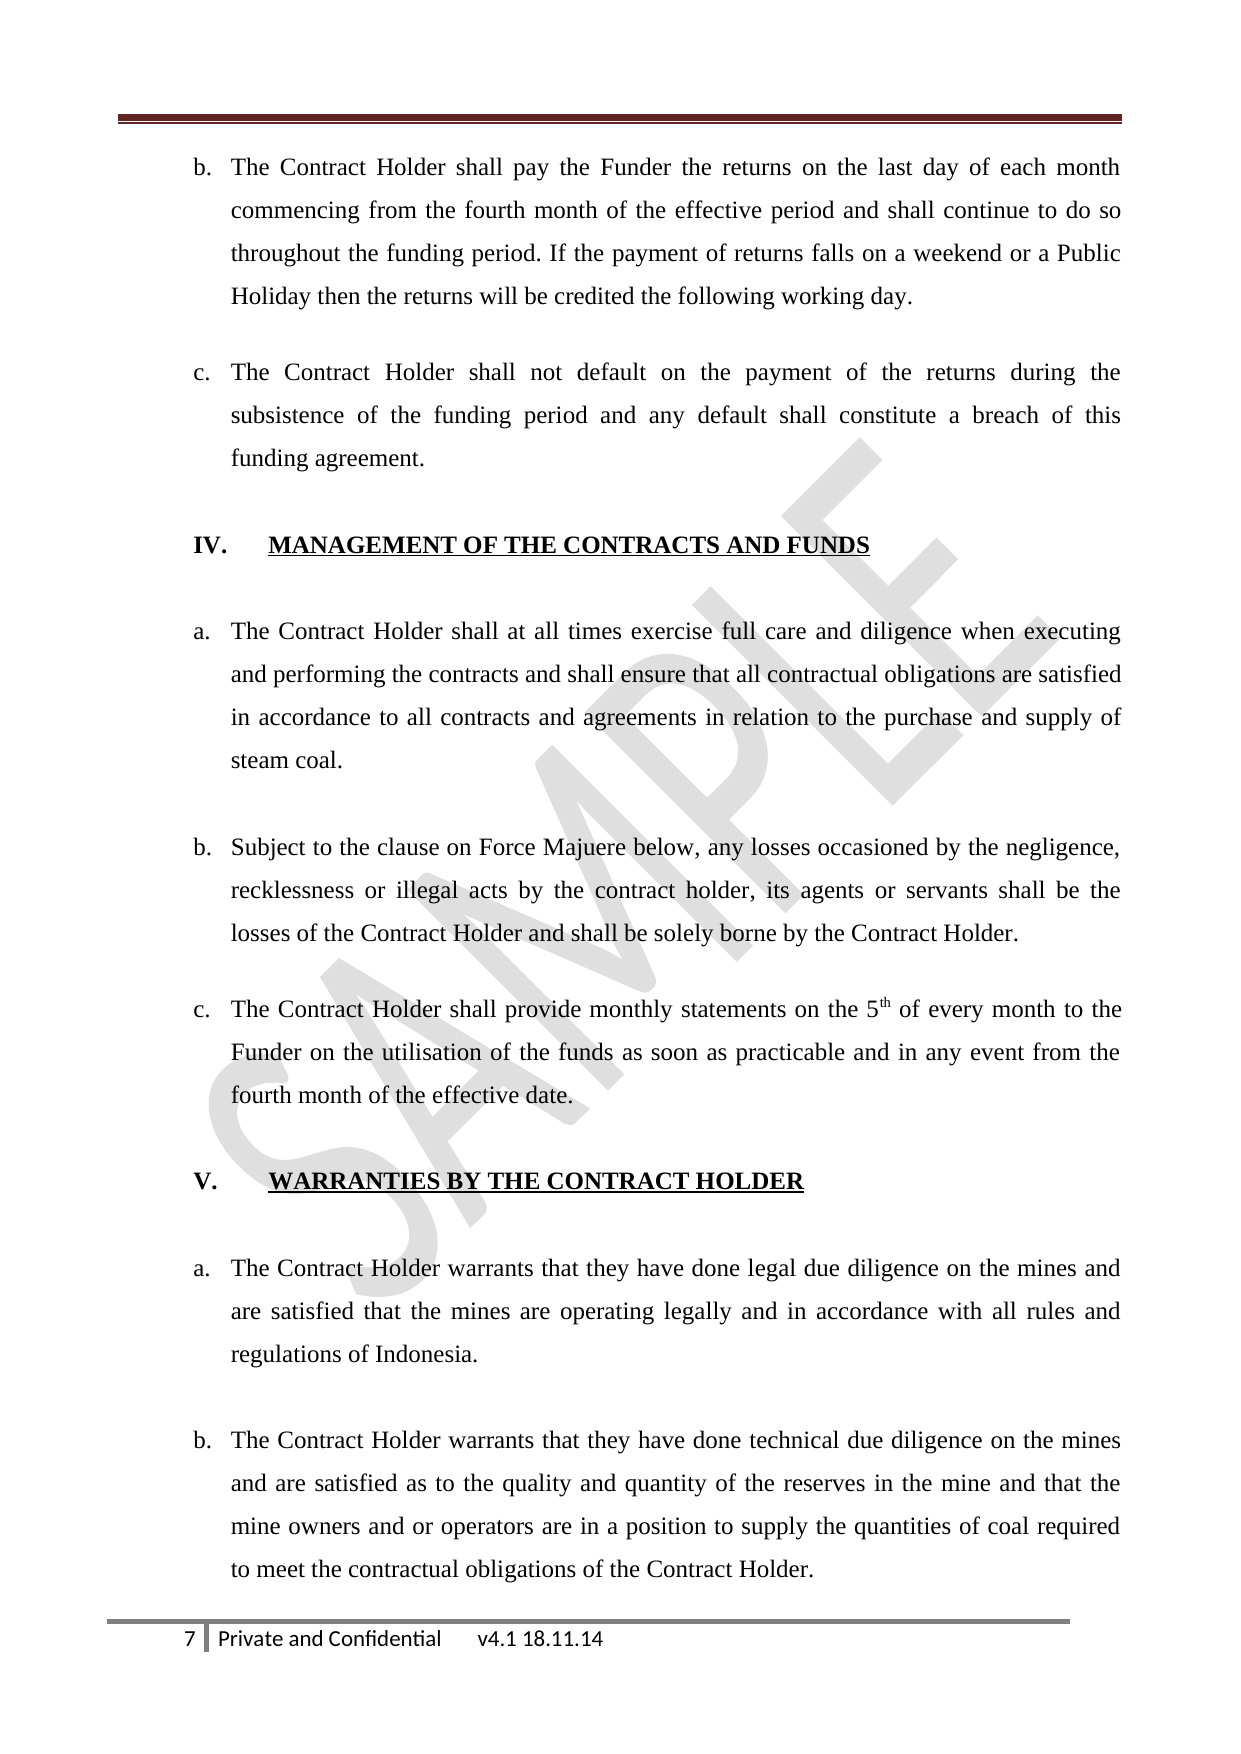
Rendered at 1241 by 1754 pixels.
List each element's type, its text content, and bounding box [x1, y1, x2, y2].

list The Contract Holder warrants that they have done technical due diligence on the mines and are satisfied as to the quality and quantity of the reserves in the mine and that the mine owners and or operators are in a position to supply the quantities of coal required to meet the contractual obligations of the Contract Holder. [193, 1425, 1122, 1583]
list The Contract Holder shall at all times exercise full care and diligence when executing and performing the contracts and shall ensure that all contractual obligations are satisfied in accordance to all contracts and agreements in relation to the purchase and supply of steam coal. [193, 616, 1122, 774]
list WARRANTIES BY THE CONTRACT HOLDER [193, 1166, 1122, 1195]
list The Contract Holder shall not default on the payment of the returns during the subsistence of the funding period and any default shall constitute a breach of this funding agreement. [193, 357, 1122, 472]
list MANAGEMENT OF THE CONTRACTS AND FUNDS [193, 530, 1122, 558]
list Subject to the clause on Force Majuere below, any losses occasioned by the negligence, recklessness or illegal acts by the contract holder, its agents or servants shall be the losses of the Contract Holder and shall be solely borne by the Contract Holder. [193, 832, 1122, 947]
list The Contract Holder shall pay the Funder the returns on the last day of each month commencing from the fourth month of the effective period and shall continue to do so throughout the funding period. If the payment of returns falls on a weekend or a Public Holiday then the returns will be credited the following working day. [193, 152, 1122, 310]
list The Contract Holder warrants that they have done legal due diligence on the mines and are satisfied that the mines are operating legally and in accordance with all rules and regulations of Indonesia. [193, 1253, 1122, 1368]
list The Contract Holder shall provide monthly statements on the 5th of every month to the Funder on the utilisation of the funds as soon as practicable and in any event from the fourth month of the effective date. [193, 994, 1122, 1109]
